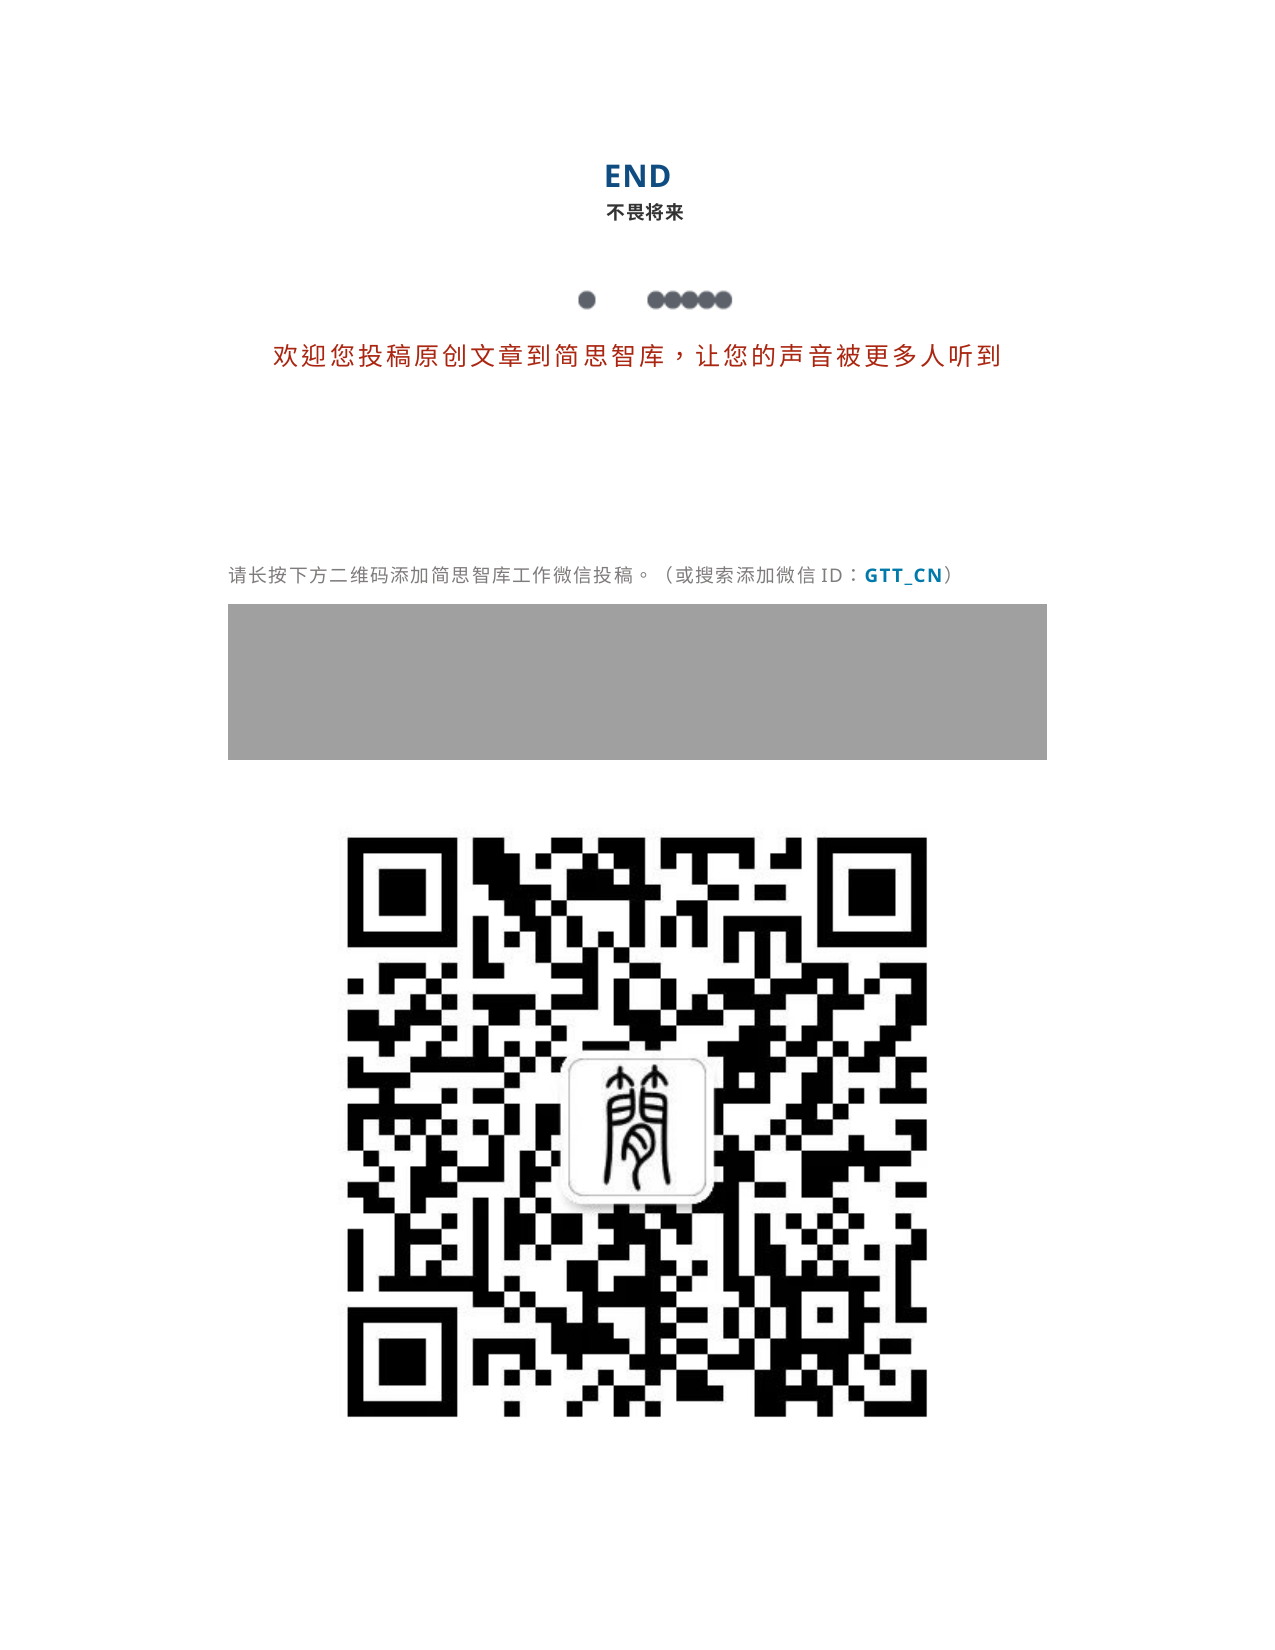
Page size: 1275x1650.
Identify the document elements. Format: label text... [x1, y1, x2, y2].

picture [231, 286, 1132, 314]
text END [228, 150, 1047, 197]
text 不畏将来 [244, 197, 1047, 225]
picture [301, 791, 974, 1464]
text 请长按下方二维码添加简思智库工作微信投稿。（或搜索添加微信ID：GTT_CN） [228, 563, 1047, 588]
text 欢迎您投稿原创文章到简思智库，让您的声音被更多人听到 [228, 338, 1047, 372]
